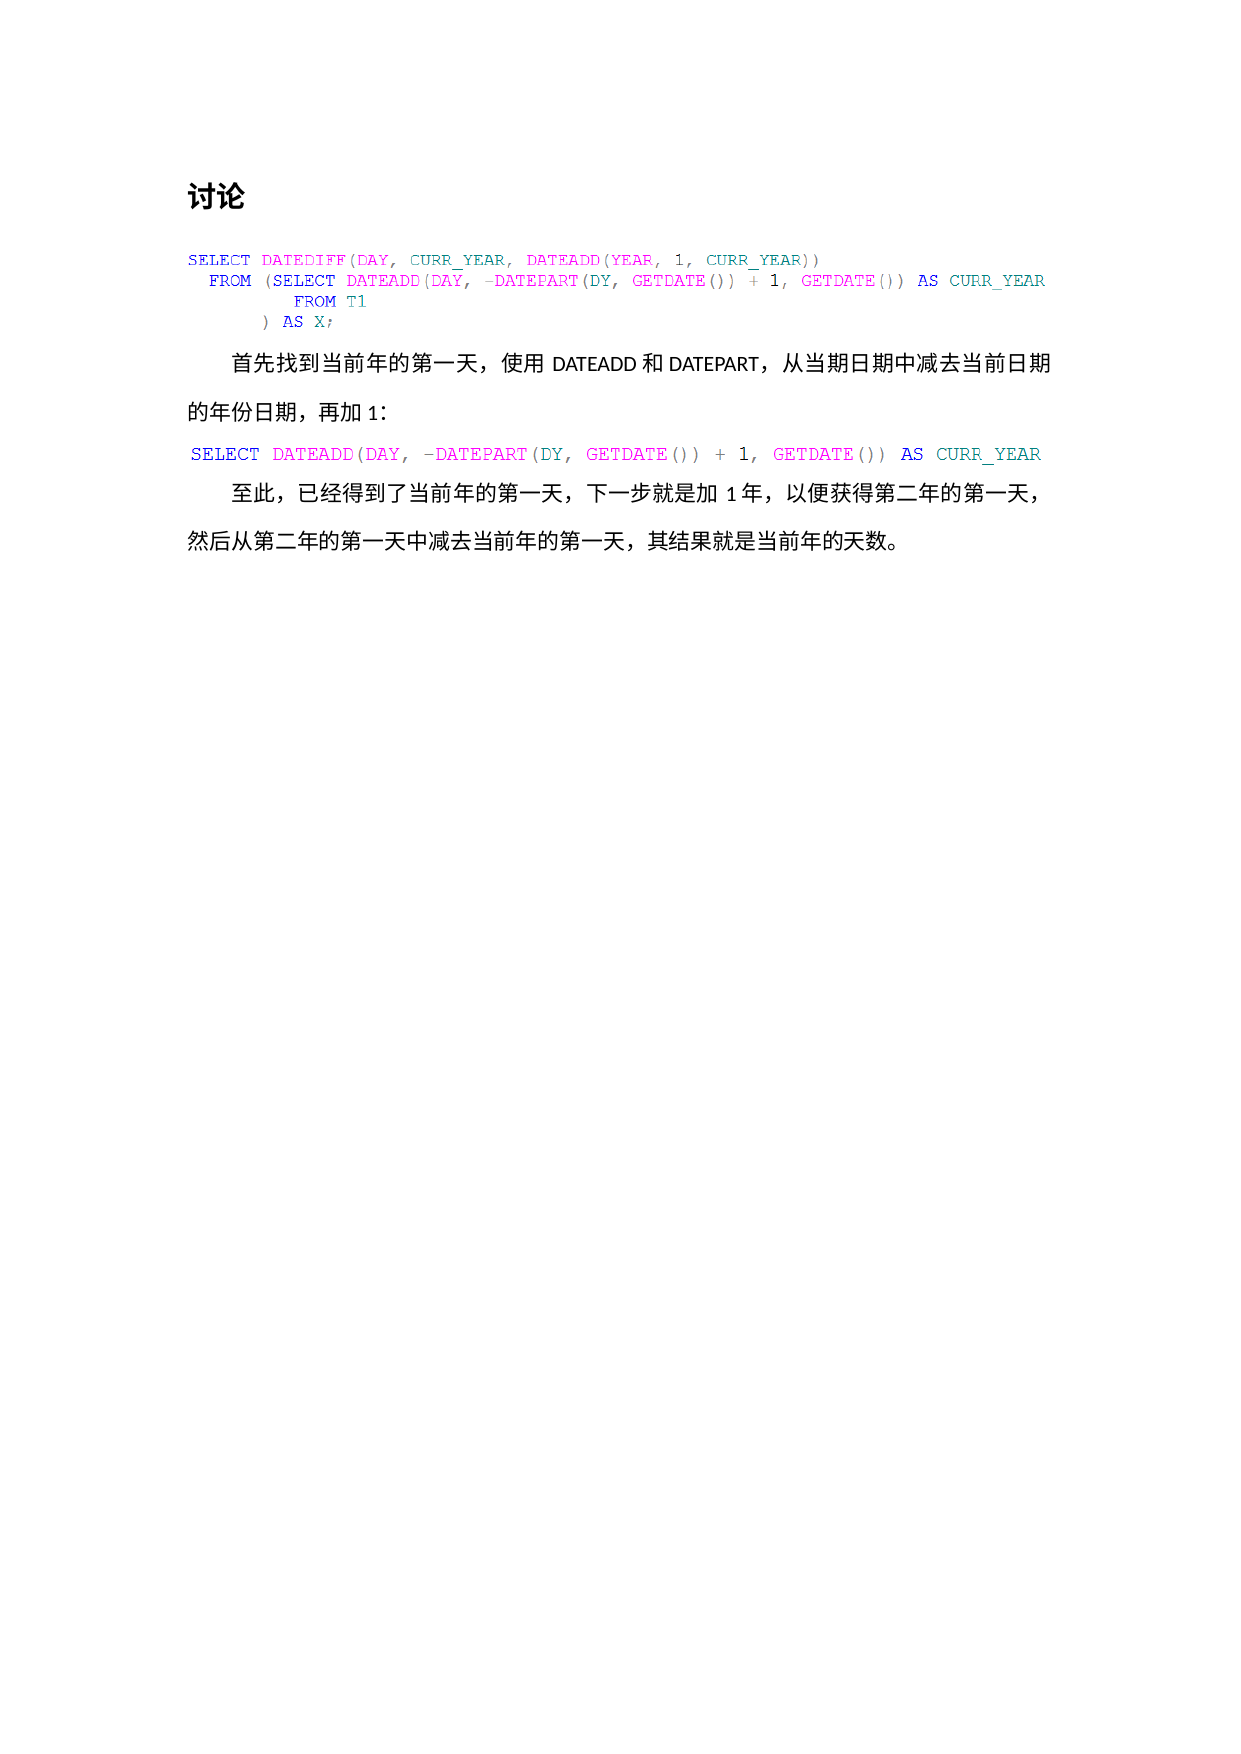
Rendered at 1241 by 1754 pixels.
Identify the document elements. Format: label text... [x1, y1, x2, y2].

text 至此，已经得到了当前年的第一天，下一步就是加1年，以便获得第二年的第一天，然后从第二年的第一天中减去当前年的第一天，其结果就是当前年的天数。 [187, 475, 1053, 556]
picture [187, 442, 1046, 469]
text 首先找到当前年的第一天，使用DATEADD和DATEPART，从当期日期中减去当前日期的年份日期，再加1： [187, 346, 1053, 427]
text 讨论 [187, 162, 1053, 227]
picture [187, 248, 1046, 332]
